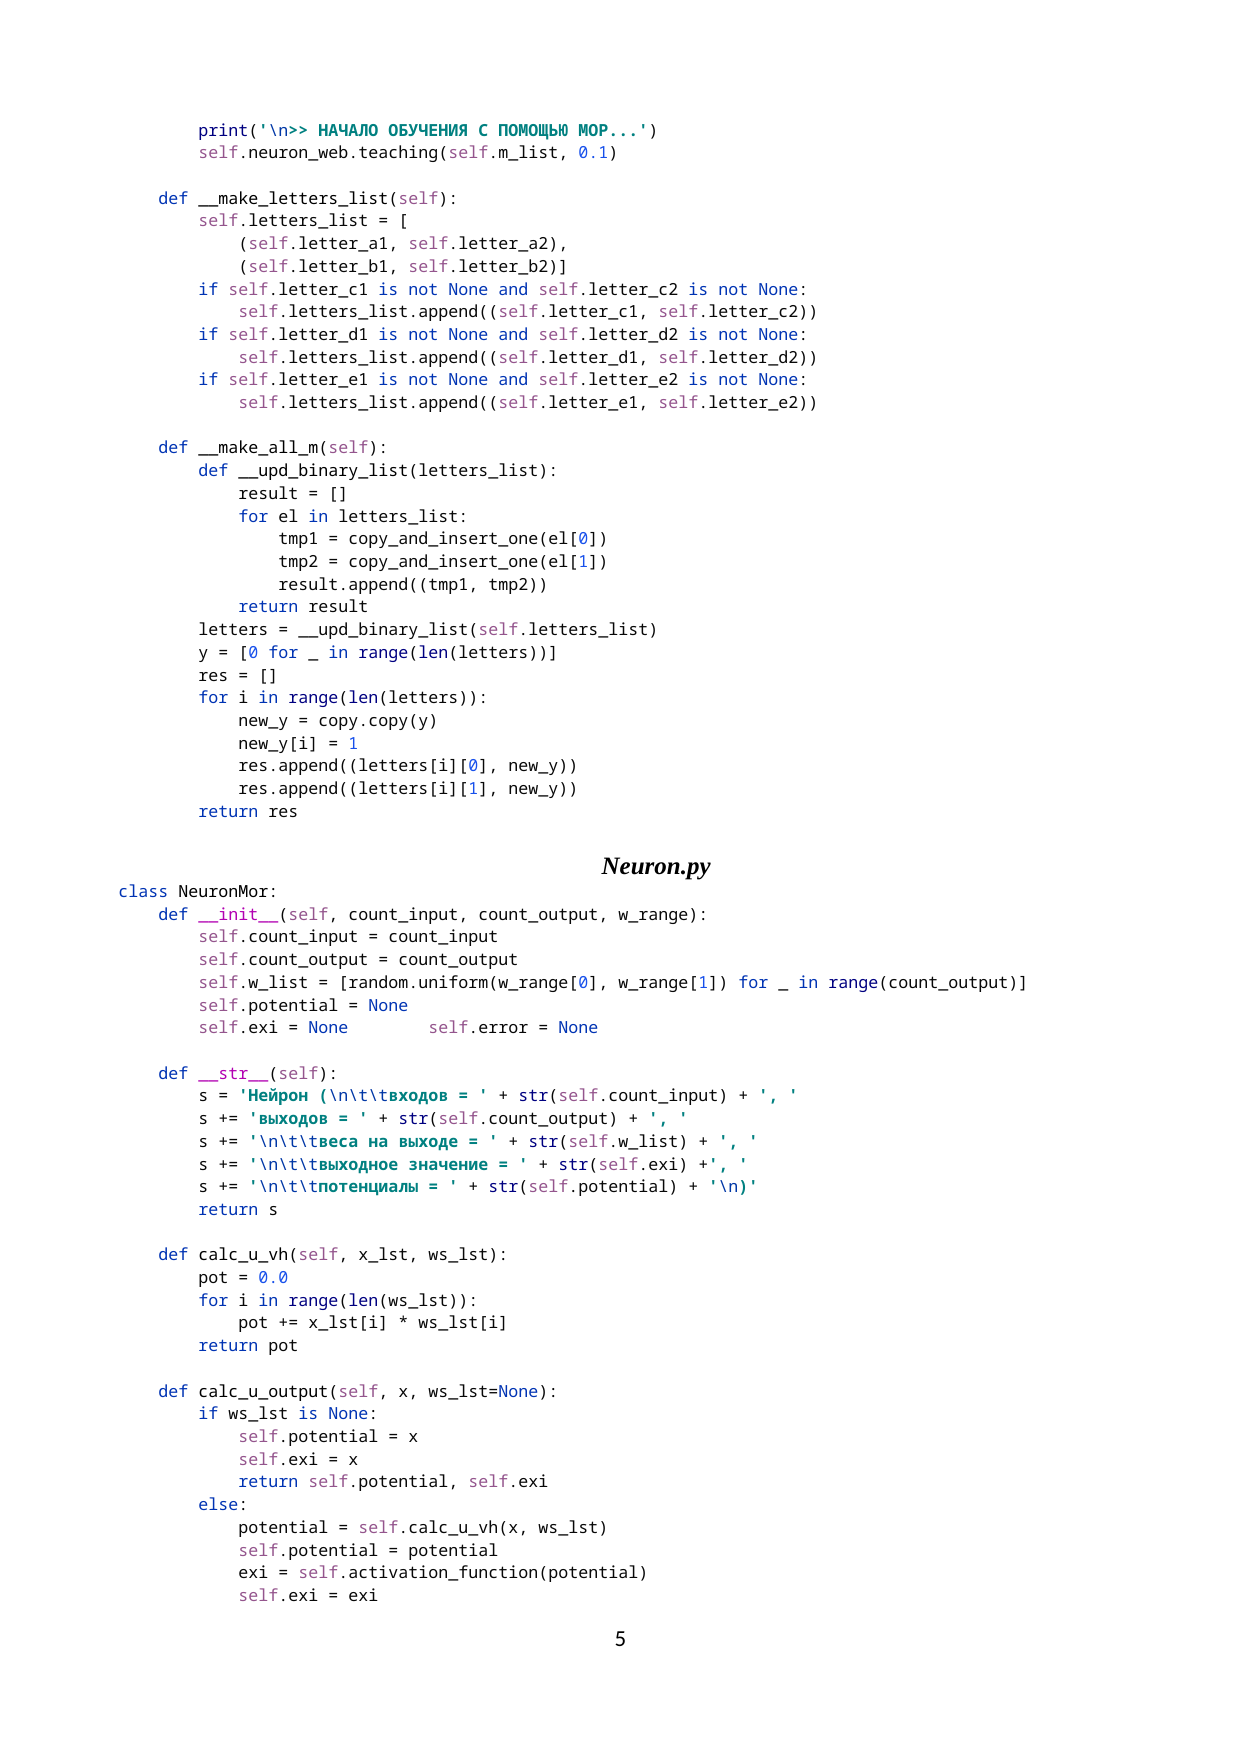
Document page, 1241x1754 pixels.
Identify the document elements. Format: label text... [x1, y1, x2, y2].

text Neuron.py [118, 851, 1122, 879]
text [118, 118, 1122, 822]
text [118, 879, 1122, 1606]
